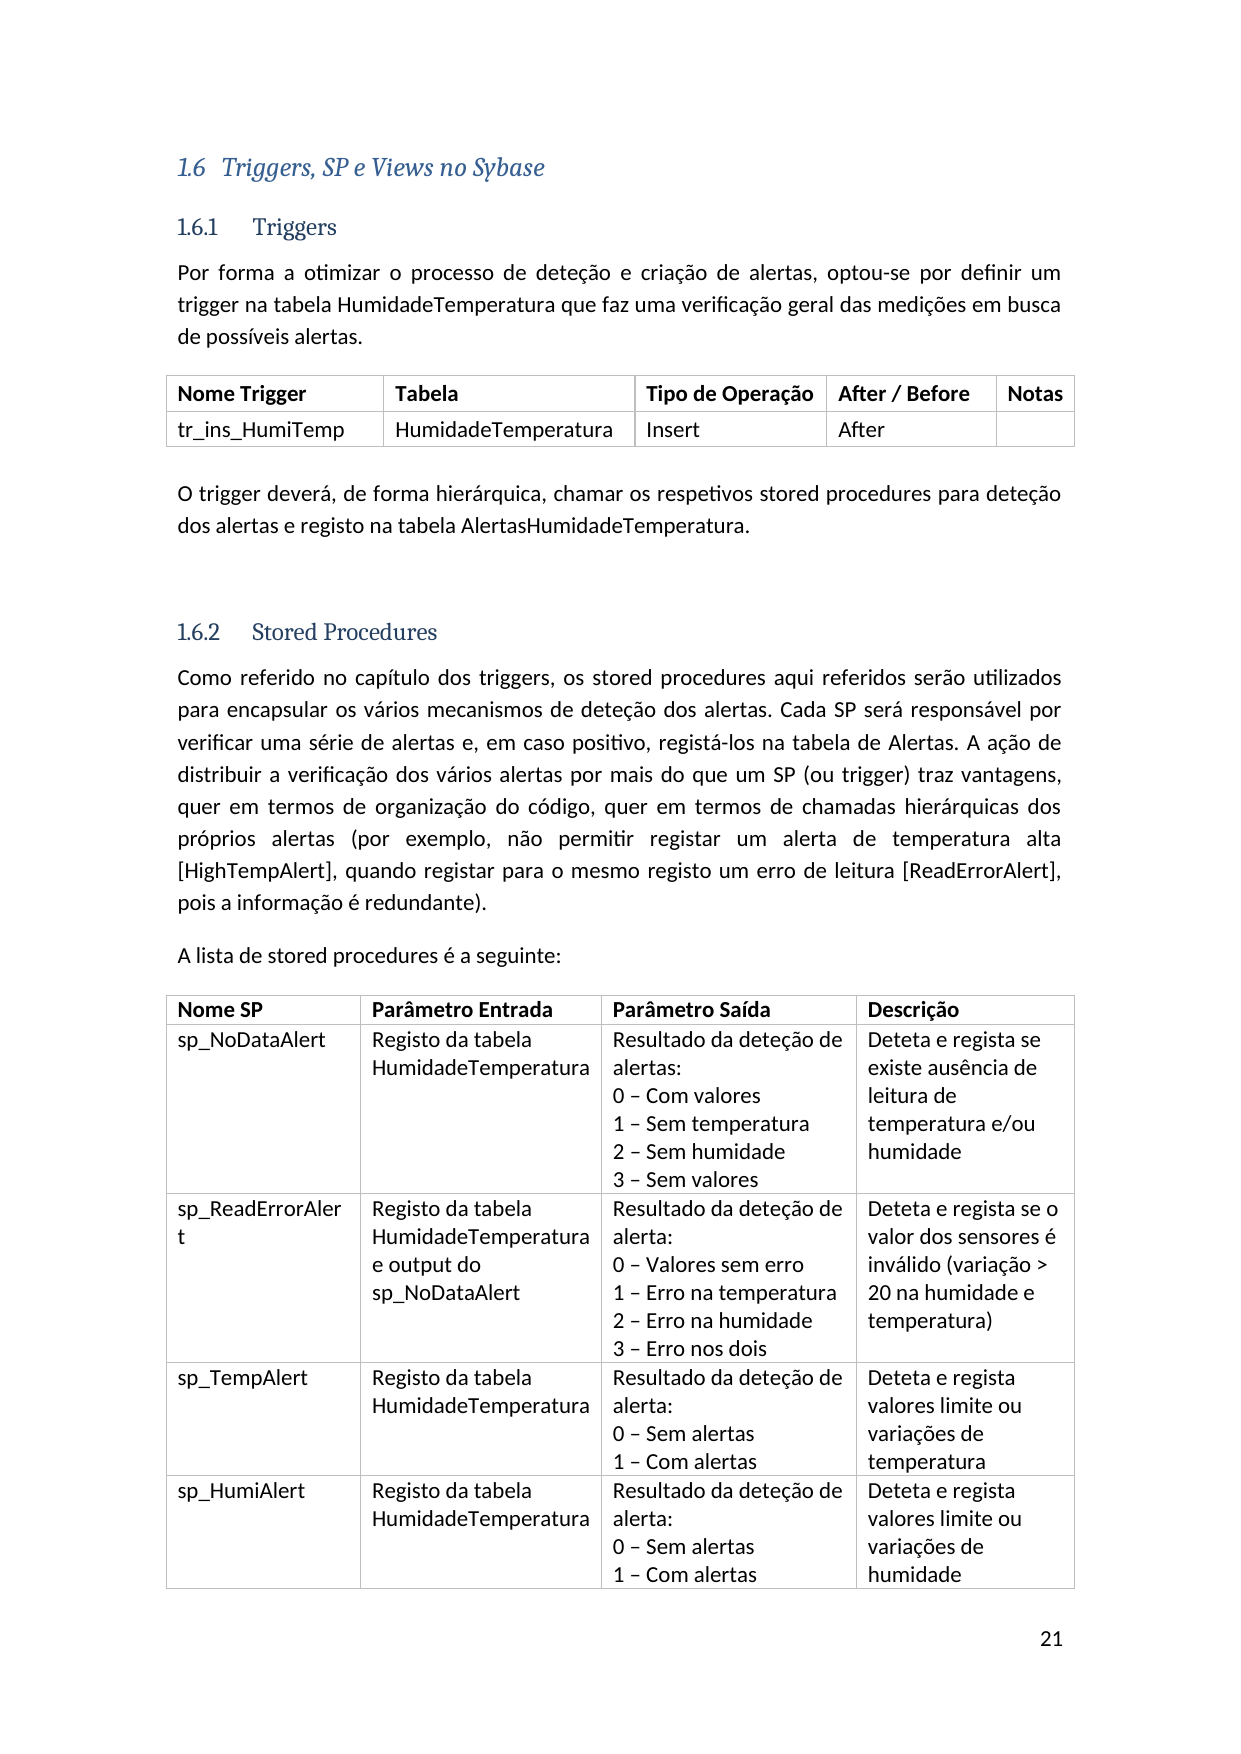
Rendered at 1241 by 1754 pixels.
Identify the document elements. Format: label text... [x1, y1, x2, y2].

table_cell Registo da tabela HumidadeTemperatura [361, 1476, 601, 1588]
subtitle Stored Procedures [177, 618, 1063, 646]
table_cell sp_TempAlert [167, 1363, 360, 1475]
table_header Nome Trigger [167, 376, 383, 411]
table_cell sp_ReadErrorAlert [167, 1194, 360, 1362]
table_cell Resultado da deteção de alerta: 0 – Valores sem erro 1 – Erro na temperatura 2 – Erro na humidade 3 – Erro nos dois [602, 1194, 856, 1362]
table_cell sp_HumiAlert [167, 1476, 360, 1588]
table_cell HumidadeTemperatura [384, 412, 634, 446]
table_cell After [827, 412, 996, 446]
table_cell Deteta e regista valores limite ou variações de humidade [857, 1476, 1074, 1588]
table_header Tipo de Operação [636, 376, 826, 411]
subtitle Triggers, SP e Views no Sybase [177, 152, 1063, 183]
table_header Notas [997, 376, 1074, 411]
table_cell Registo da tabela HumidadeTemperatura [361, 1363, 601, 1475]
text Por forma a otimizar o processo de deteção e criação de alertas, optou-se por definir um trigger na tabela HumidadeTemperatura que faz uma verificação geral das medições em busca de possíveis alertas. [177, 258, 1063, 350]
table_cell [997, 412, 1074, 446]
table_cell Resultado da deteção de alerta: 0 – Sem alertas 1 – Com alertas [602, 1476, 856, 1588]
table_cell Registo da tabela HumidadeTemperatura [361, 1025, 601, 1193]
table_header Descrição [857, 996, 1074, 1024]
table_cell tr_ins_HumiTemp [167, 412, 383, 446]
table_cell Deteta e regista se existe ausência de leitura de temperatura e/ou humidade [857, 1025, 1074, 1193]
table_cell Resultado da deteção de alertas: 0 – Com valores 1 – Sem temperatura 2 – Sem humidade 3 – Sem valores [602, 1025, 856, 1193]
table_header Tabela [384, 376, 634, 411]
table_cell Registo da tabela HumidadeTemperatura e output do sp_NoDataAlert [361, 1194, 601, 1362]
table_header Parâmetro Entrada [361, 996, 601, 1024]
table_header After / Before [827, 376, 996, 411]
table_header Nome SP [167, 996, 360, 1024]
table_cell Deteta e regista valores limite ou variações de temperatura [857, 1363, 1074, 1475]
table_cell Insert [636, 412, 826, 446]
table_cell sp_NoDataAlert [167, 1025, 360, 1193]
text O trigger deverá, de forma hierárquica, chamar os respetivos stored procedures para deteção dos alertas e registo na tabela AlertasHumidadeTemperatura. [177, 479, 1063, 540]
text A lista de stored procedures é a seguinte: [177, 942, 1063, 969]
text Como referido no capítulo dos triggers, os stored procedures aqui referidos serão utilizados para encapsular os vários mecanismos de deteção dos alertas. Cada SP será responsável por verificar uma série de alertas e, em caso positivo, registá-los na tabela de Alertas. A ação de distribuir a verificação dos vários alertas por mais do que um SP (ou trigger) traz vantagens, quer em termos de organização do código, quer em termos de chamadas hierárquicas dos próprios alertas (por exemplo, não permitir registar um alerta de temperatura alta [HighTempAlert], quando registar para o mesmo registo um erro de leitura [ReadErrorAlert], pois a informação é redundante). [177, 663, 1063, 917]
table_cell Resultado da deteção de alerta: 0 – Sem alertas 1 – Com alertas [602, 1363, 856, 1475]
subtitle Triggers [177, 212, 1063, 241]
table_cell Deteta e regista se o valor dos sensores é inválido (variação > 20 na humidade e temperatura) [857, 1194, 1074, 1362]
table_header Parâmetro Saída [602, 996, 856, 1024]
